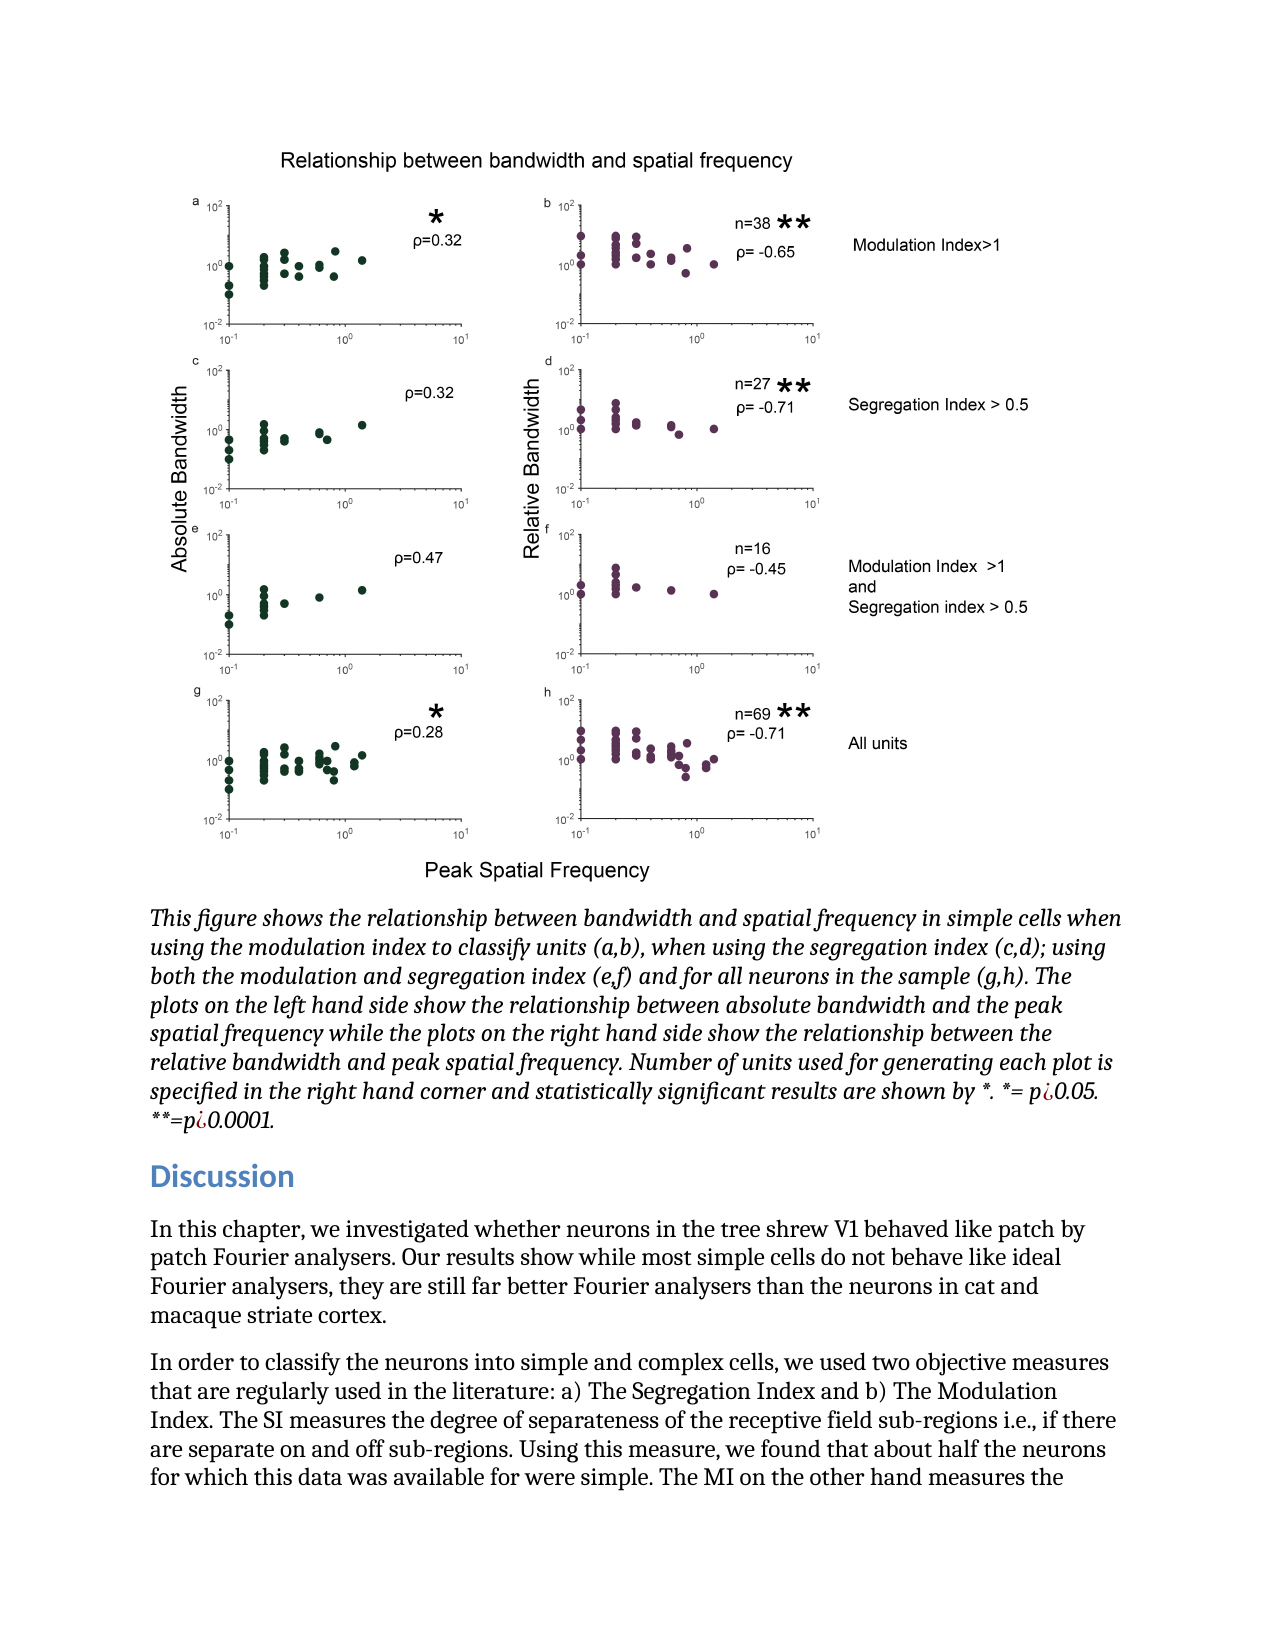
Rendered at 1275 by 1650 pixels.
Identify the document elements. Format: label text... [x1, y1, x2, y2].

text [150, 1348, 1125, 1492]
picture [168, 150, 1044, 884]
text This figure shows the relationship between bandwidth and spatial frequency in simple cells when using the modulation index to classify units (a,b), when using the segregation index (c,d); using both the modulation and segregation index (e,f) and for all neurons in the sample (g,h). The plots on the left hand side show the relationship between absolute bandwidth and the peak spatial frequency while the plots on the right hand side show the relationship between the relative bandwidth and peak spatial frequency. Number of units used for generating each plot is specified in the right hand corner and statistically significant results are shown by *. *= p0.05. **=p0.0001. [150, 904, 1125, 1134]
text In this chapter, we investigated whether neurons in the tree shrew V1 behaved like patch by patch Fourier analysers. Our results show while most simple cells do not behave like ideal Fourier analysers, they are still far better Fourier analysers than the neurons in cat and macaque striate cortex. [150, 1214, 1125, 1329]
subtitle Discussion [150, 1155, 1125, 1196]
